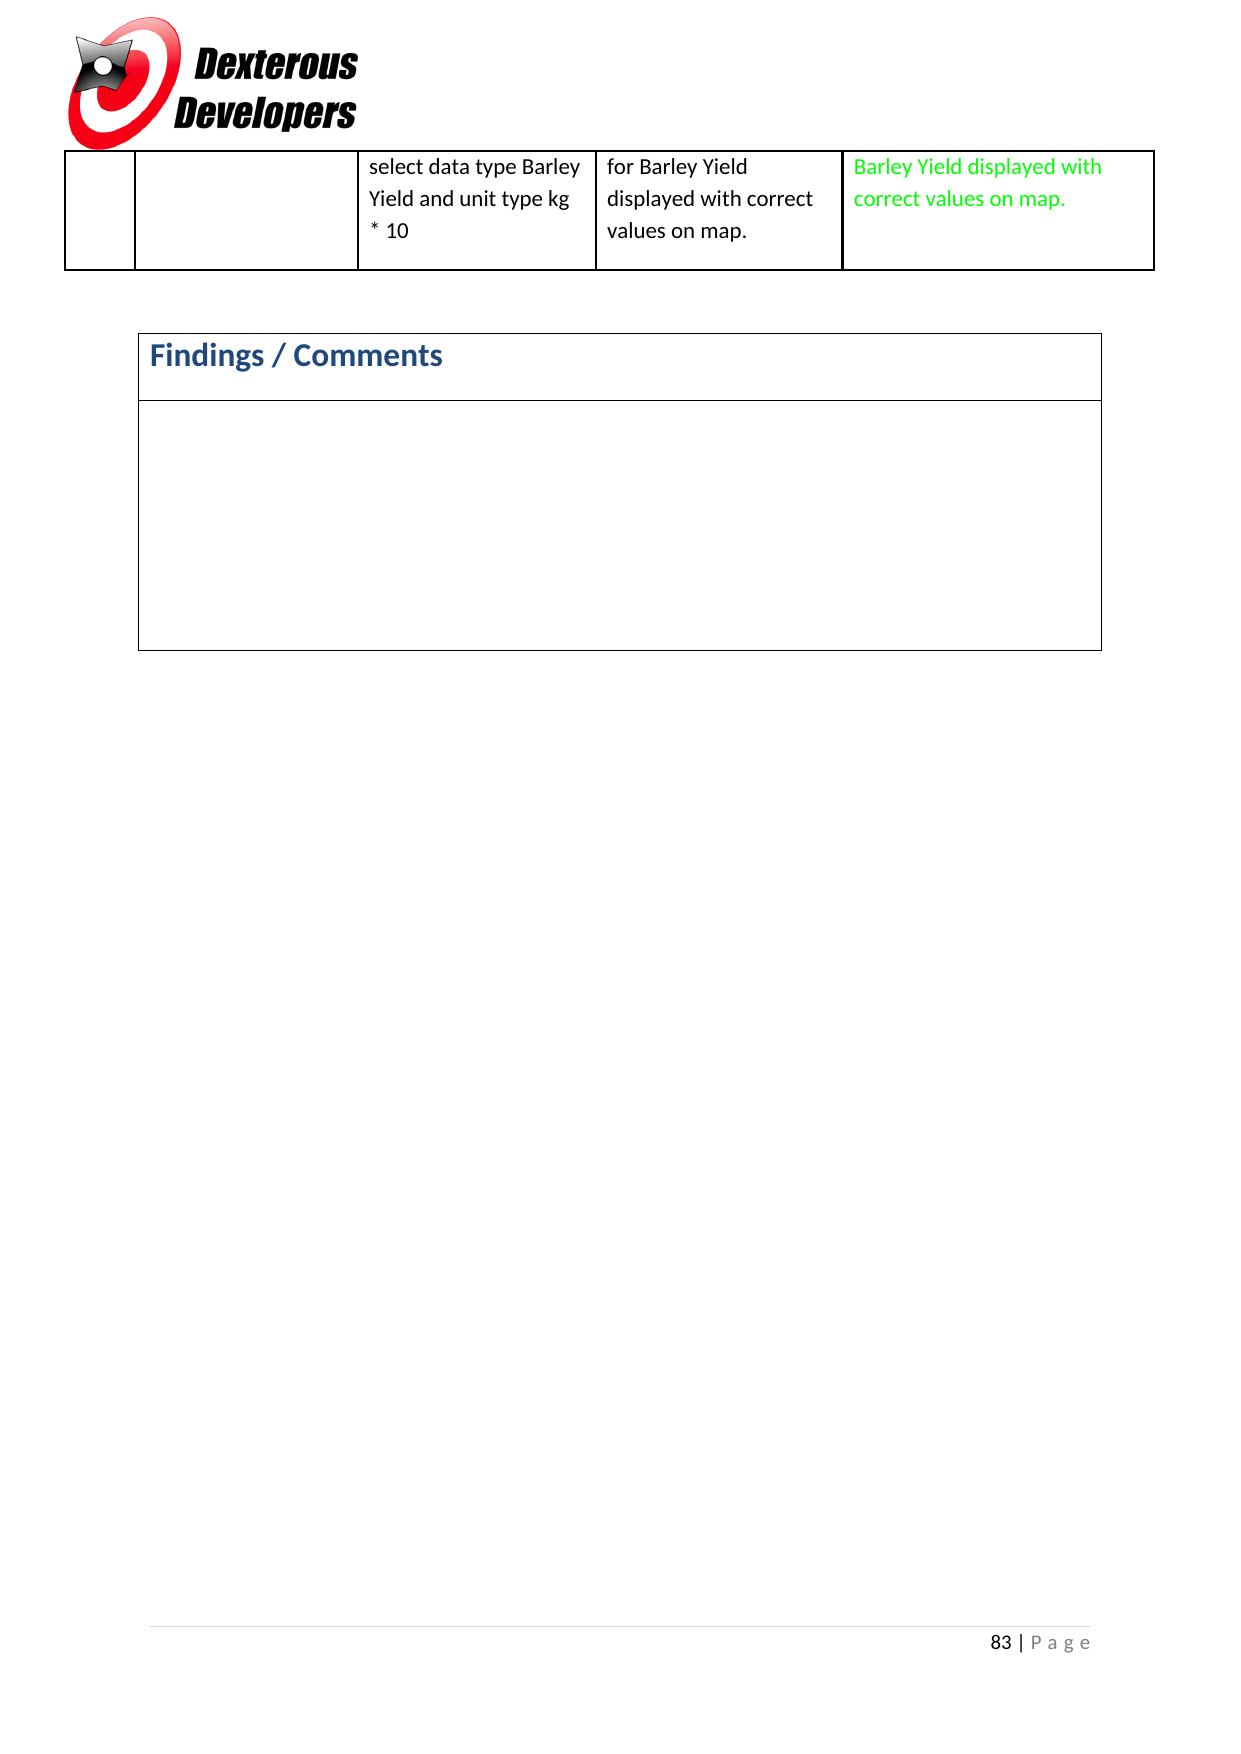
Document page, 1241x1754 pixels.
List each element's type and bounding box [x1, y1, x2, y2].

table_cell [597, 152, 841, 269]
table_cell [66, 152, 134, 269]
picture [53, 0, 374, 171]
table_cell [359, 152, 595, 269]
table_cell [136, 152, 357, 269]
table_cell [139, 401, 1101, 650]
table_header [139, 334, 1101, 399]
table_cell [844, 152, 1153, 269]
